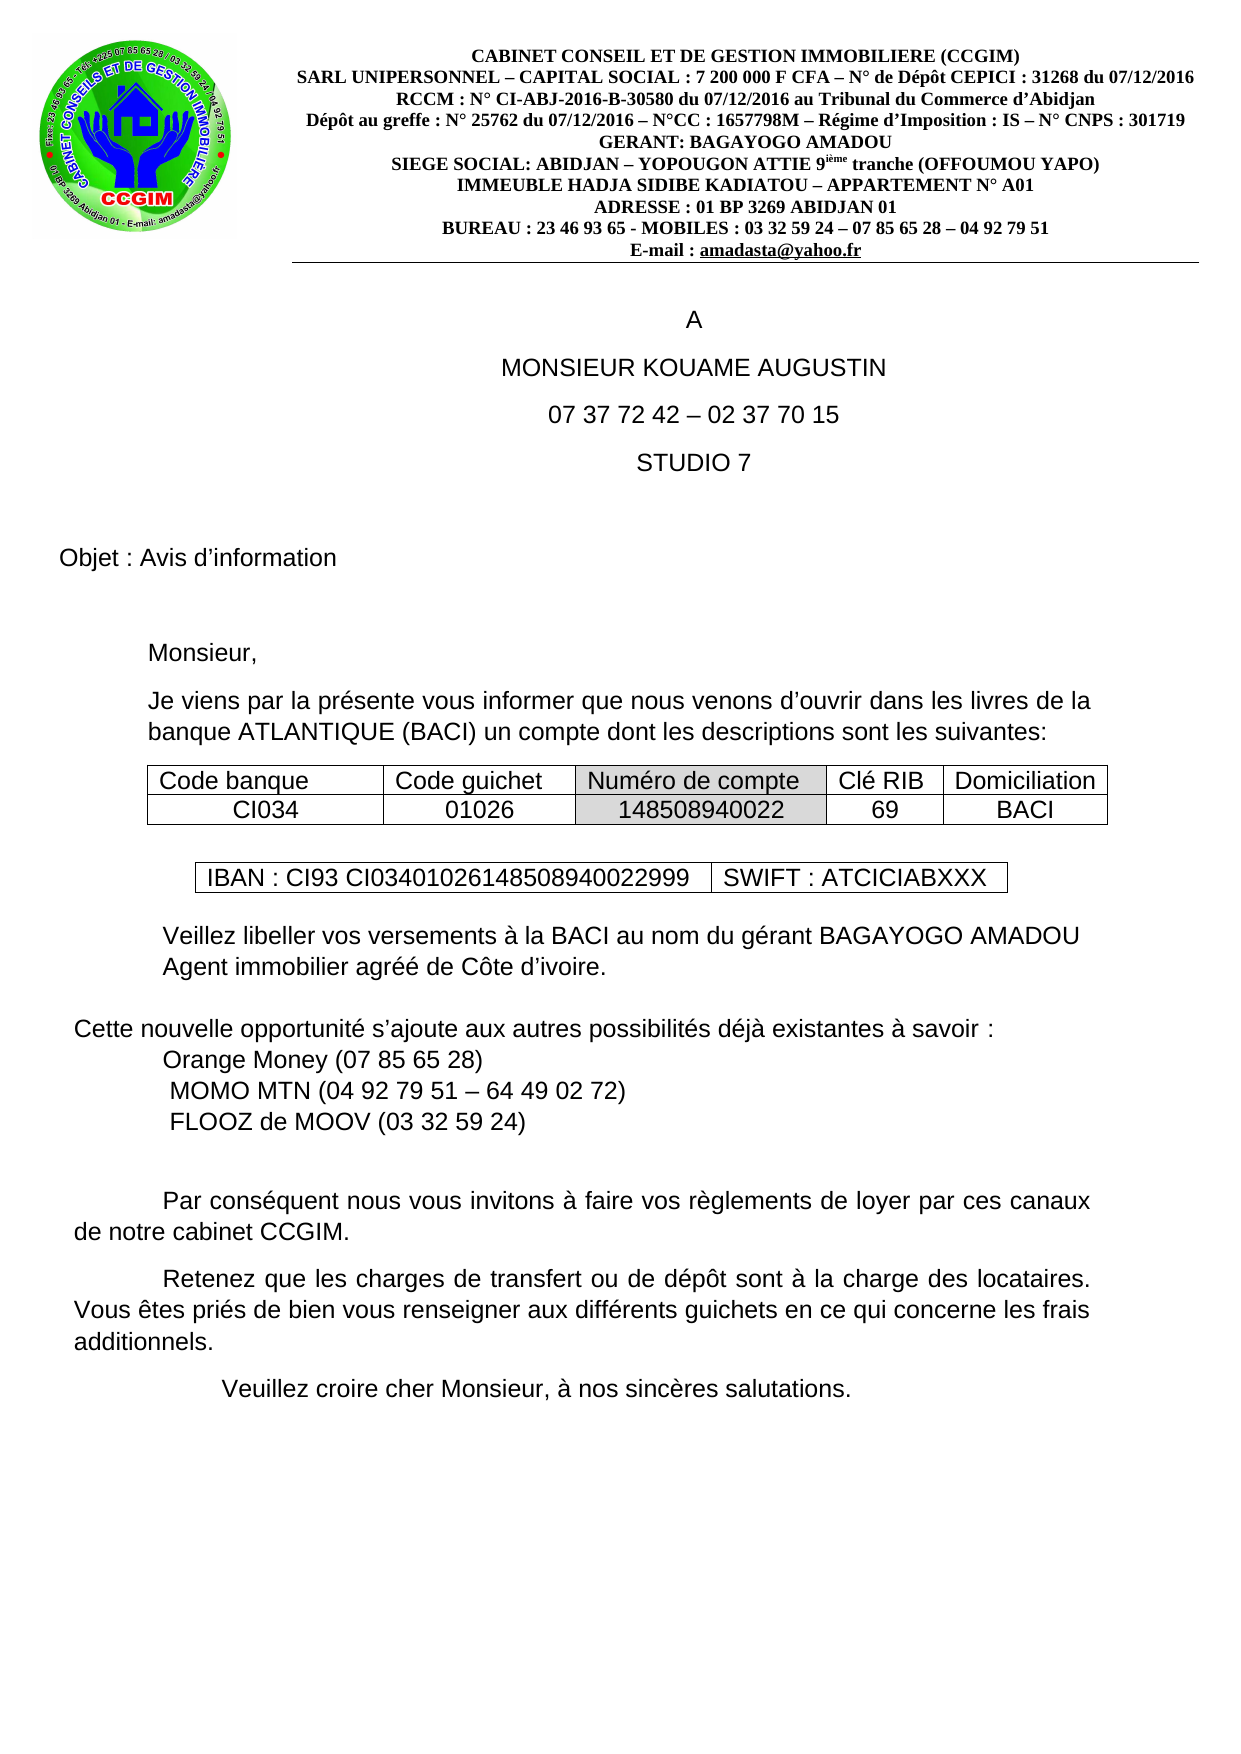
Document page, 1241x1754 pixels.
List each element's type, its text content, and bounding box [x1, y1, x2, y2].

table_header Code guichet [384, 766, 575, 794]
text STUDIO 7 [221, 448, 1093, 477]
text Je viens par la présente vous informer que nous venons d’ouvrir dans les livres de la banque ATLANTIQUE (BACI) un compte dont les descriptions sont les suivantes: [133, 686, 1093, 746]
text Objet : Avis d’information [59, 543, 1093, 572]
table_cell CI034 [148, 795, 383, 824]
text 07 37 72 42 – 02 37 70 15 [221, 400, 1093, 429]
table_cell BACI [944, 795, 1107, 824]
table_cell 148508940022 [576, 795, 826, 824]
table_cell 69 [827, 795, 943, 824]
text Veillez libeller vos versements à la BACI au nom du gérant BAGAYOGO AMADOU [74, 921, 1093, 949]
table_header IBAN : CI93 CI03401026148508940022999 [196, 863, 711, 892]
text Retenez que les charges de transfert ou de dépôt sont à la charge des locataires. Vous êtes priés de bien vous renseigner aux différents guichets en ce qui concerne les frais additionnels. [74, 1264, 1093, 1355]
text Monsieur, [133, 638, 1093, 667]
text MONSIEUR KOUAME AUGUSTIN [221, 353, 1093, 381]
text Agent immobilier agréé de Côte d’ivoire. [74, 952, 1093, 980]
table_cell 01026 [384, 795, 575, 824]
text Veuillez croire cher Monsieur, à nos sincères salutations. [148, 1374, 1093, 1403]
text MOMO MTN (04 92 79 51 – 64 49 02 72) [74, 1076, 1093, 1104]
text Cette nouvelle opportunité s’ajoute aux autres possibilités déjà existantes à savoir : [74, 1014, 1093, 1042]
table_header SWIFT : ATCICIABXXX [712, 863, 1007, 892]
text A [221, 148, 1093, 334]
table_header Code banque [148, 766, 383, 794]
text Orange Money (07 85 65 28) [74, 1045, 1093, 1073]
table_header Clé RIB [827, 766, 943, 794]
picture [32, 33, 238, 239]
table_header Numéro de compte [576, 766, 826, 794]
text Par conséquent nous vous invitons à faire vos règlements de loyer par ces canaux de notre cabinet CCGIM. [74, 1186, 1093, 1245]
text FLOOZ de MOOV (03 32 59 24) [74, 1107, 1093, 1136]
table_header Domiciliation [944, 766, 1107, 794]
